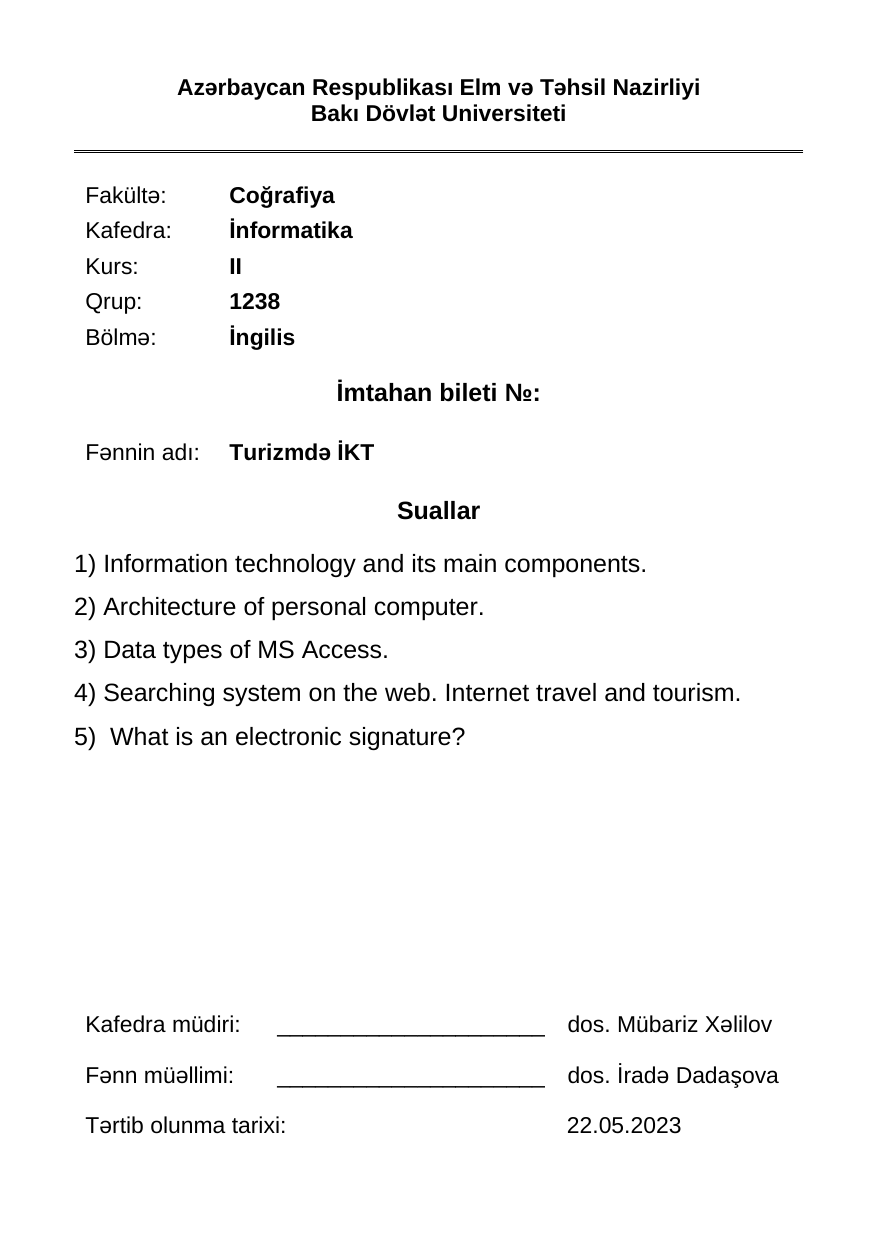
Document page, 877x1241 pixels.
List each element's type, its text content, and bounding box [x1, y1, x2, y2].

text 5) What is an electronic signature? [74, 722, 803, 750]
text 1) Information technology and its main components. [74, 549, 803, 578]
text 2) Architecture of personal computer. [74, 592, 803, 621]
text 3) Data types of MS Access. [74, 635, 803, 664]
text 4) Searching system on the web. Internet travel and tourism. [74, 678, 803, 707]
